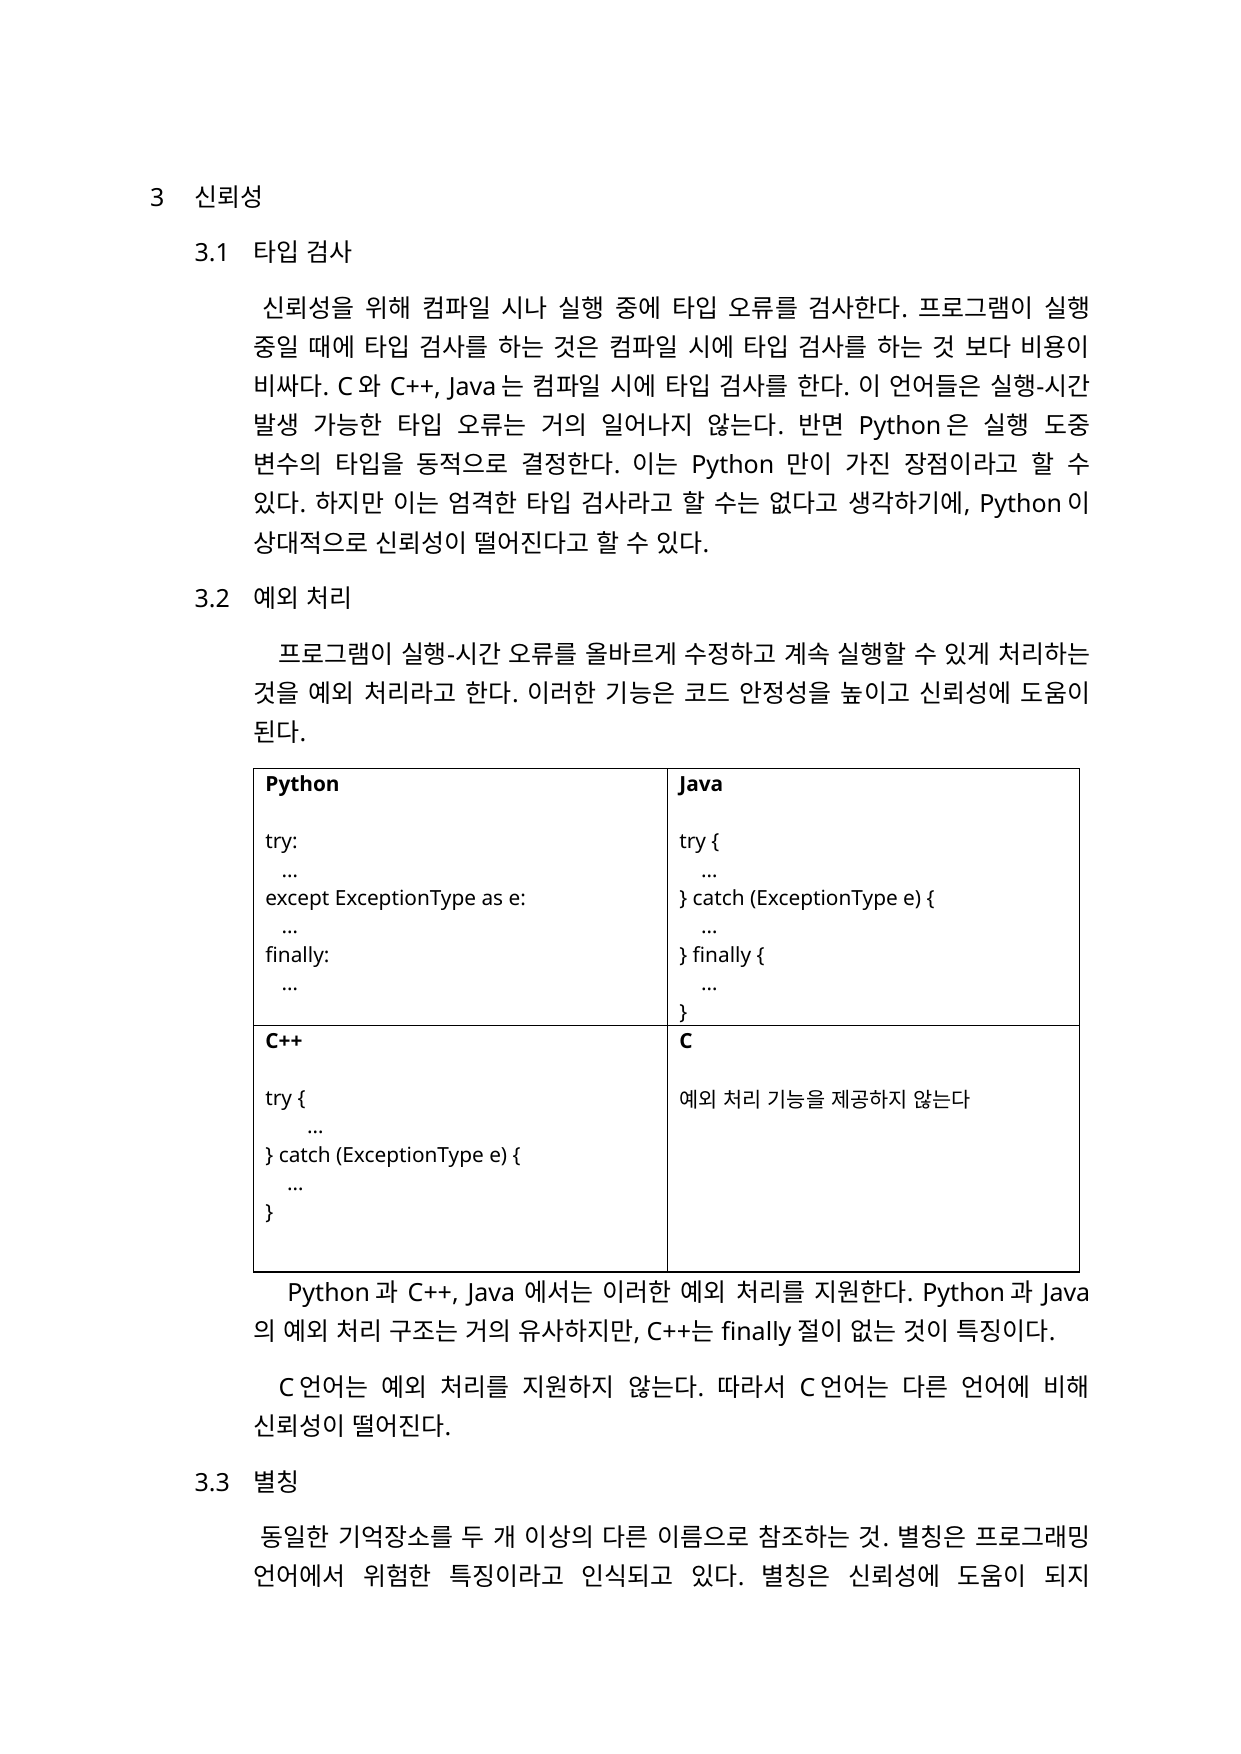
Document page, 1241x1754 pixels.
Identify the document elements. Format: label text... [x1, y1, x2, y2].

list 프로그램이 실행-시간 오류를 올바르게 수정하고 계속 실행할 수 있게 처리하는 것을 예외 처리라고 한다. 이러한 기능은 코드 안정성을 높이고 신뢰성에 도움이 된다. [253, 634, 1090, 749]
list C언어는 예외 처리를 지원하지 않는다. 따라서 C언어는 다른 언어에 비해 신뢰성이 떨어진다. [253, 1367, 1090, 1442]
list Python과 C++, Java 에서는 이러한 예외 처리를 지원한다. Python과 Java 의 예외 처리 구조는 거의 유사하지만, C++는 finally 절이 없는 것이 특징이다. [253, 1272, 1090, 1348]
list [253, 1518, 1090, 1593]
list 예외 처리 [194, 579, 1090, 615]
table_cell C++ try { … } catch (ExceptionType e) { … } [254, 1026, 667, 1271]
list 타입 검사 [194, 233, 1090, 269]
list 신뢰성 [150, 177, 1090, 213]
table_header Python try: … except ExceptionType as e: … finally: … [254, 769, 667, 1025]
list 신뢰성을 위해 컴파일 시나 실행 중에 타입 오류를 검사한다. 프로그램이 실행 중일 때에 타입 검사를 하는 것은 컴파일 시에 타입 검사를 하는 것 보다 비용이 비싸다. C와 C++, Java는 컴파일 시에 타입 검사를 한다. 이 언어들은 실행-시간 발생 가능한 타입 오류는 거의 일어나지 않는다. 반면 Python은 실행 도중 변수의 타입을 동적으로 결정한다. 이는 Python 만이 가진 장점이라고 할 수 있다. 하지만 이는 엄격한 타입 검사라고 할 수는 없다고 생각하기에, Python이 상대적으로 신뢰성이 떨어진다고 할 수 있다. [253, 289, 1090, 559]
list 별칭 [194, 1462, 1090, 1498]
table_cell C 예외 처리 기능을 제공하지 않는다 [668, 1026, 1079, 1271]
table_header Java try { … } catch (ExceptionType e) { … } finally { … } [668, 769, 1079, 1025]
